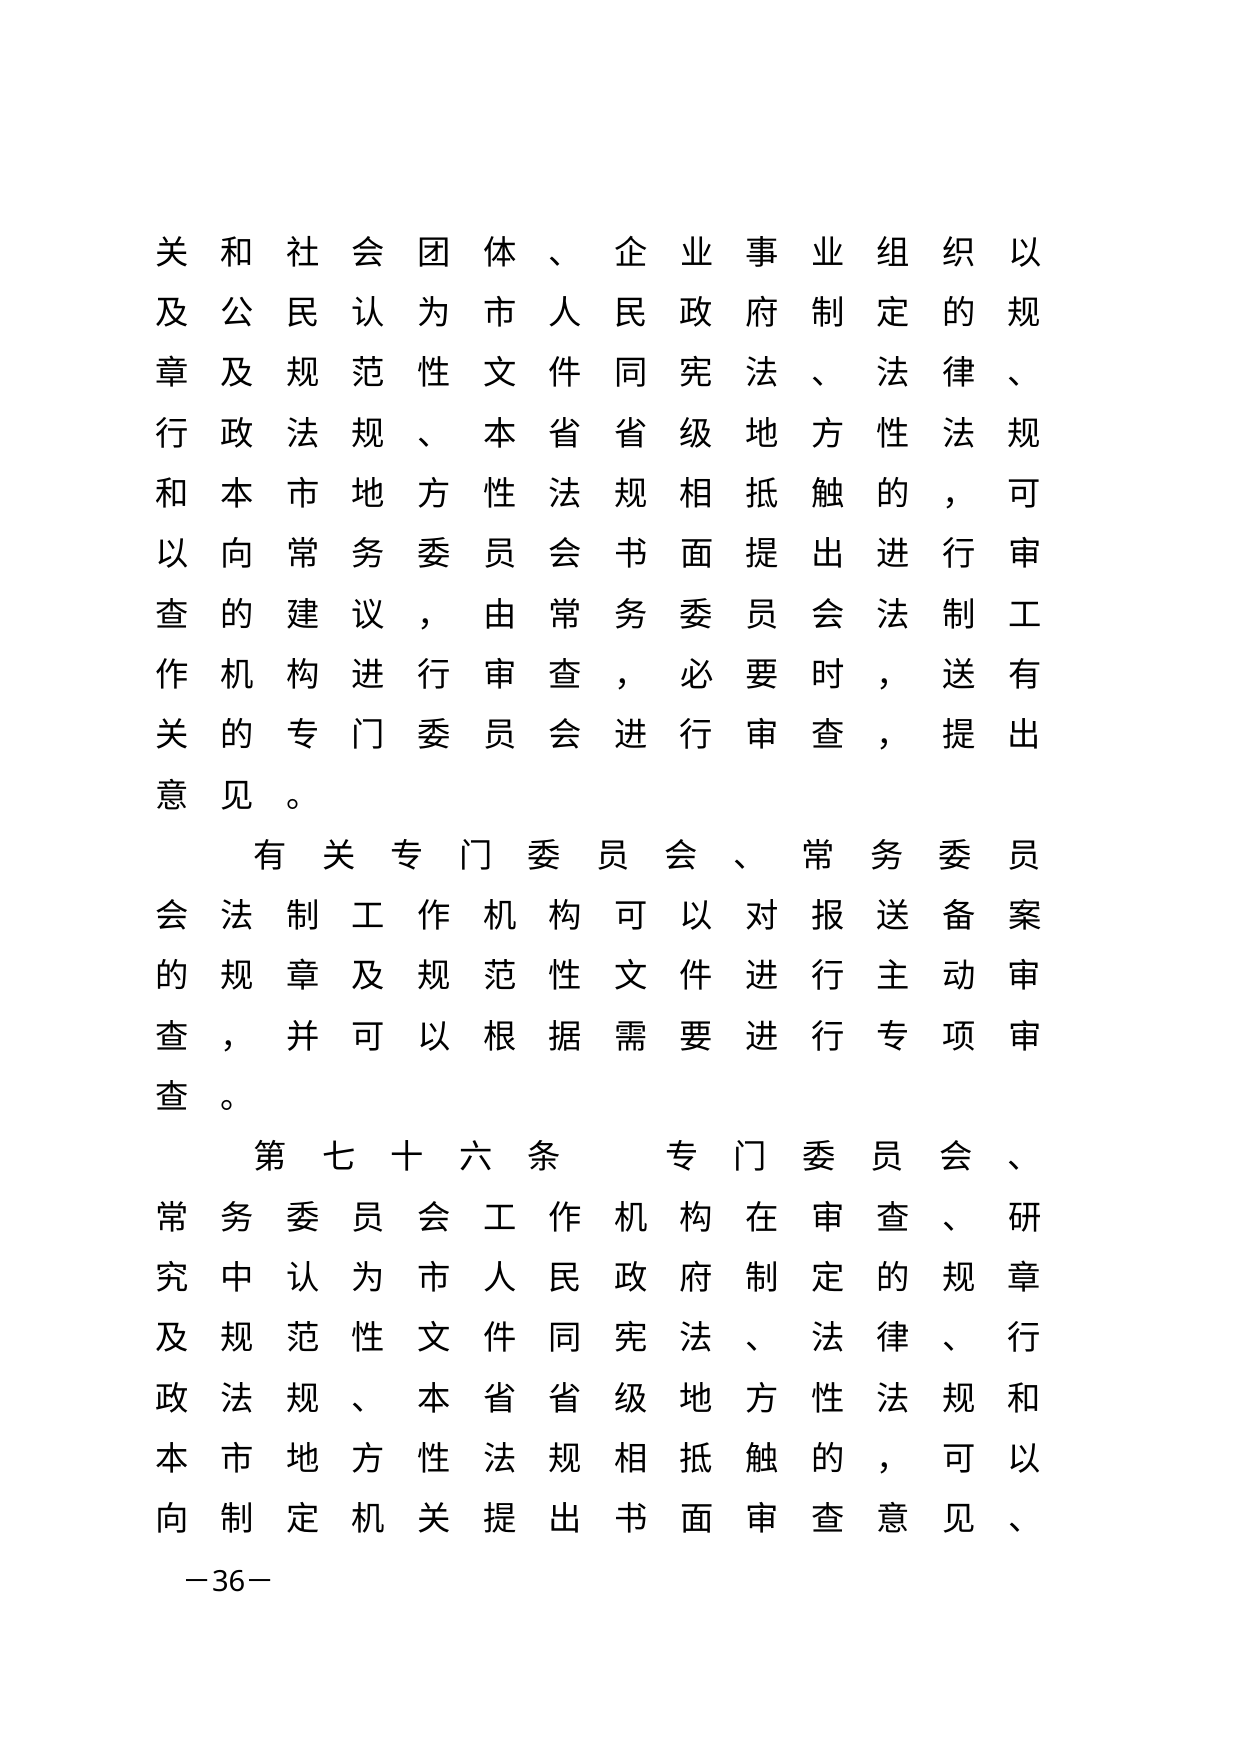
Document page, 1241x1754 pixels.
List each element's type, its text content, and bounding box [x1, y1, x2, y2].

text 有关专门委员会、常务委员会法制工作机构可以对报送备案的规章及规范性文件进行主动审查，并可以根据需要进行专项审查。 [155, 823, 1073, 1124]
text 前款规定以外的其他国家机关和社会团体、企业事业组织以及公民认为市人民政府制定的规章及规范性文件同宪法、法律、行政法规、本省省级地方性法规和本市地方性法规相抵触的，可以向常务委员会书面提出进行审查的建议，由常务委员会法制工作机构进行审查，必要时，送有关的专门委员会进行审查，提出意见。 [155, 219, 1073, 823]
